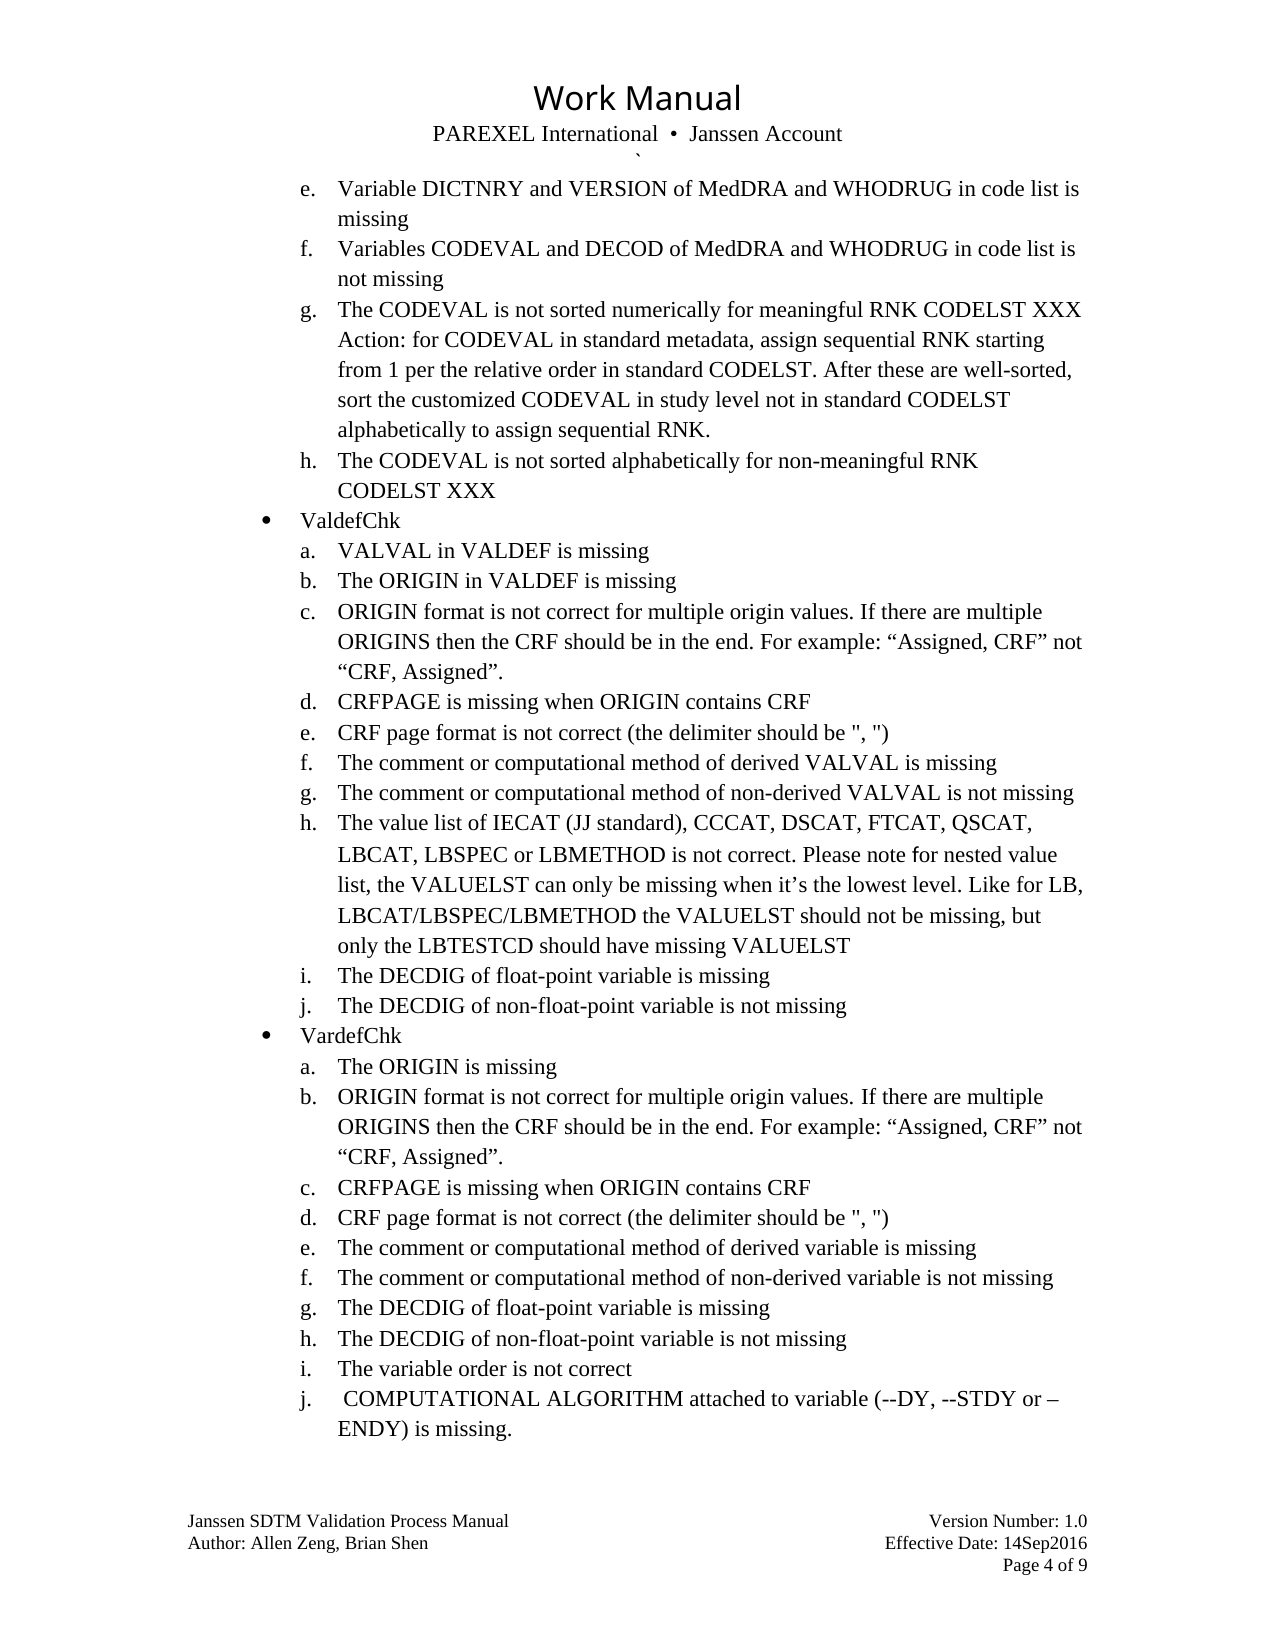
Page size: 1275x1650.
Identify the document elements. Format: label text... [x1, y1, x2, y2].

list The CODEVAL is not sorted numerically for meaningful RNK CODELST XXX [300, 296, 1087, 322]
list CRF page format is not correct (the delimiter should be ", ") [300, 718, 1087, 745]
list Variables CODEVAL and DECOD of MedDRA and WHODRUG in code list is not missing [300, 235, 1087, 292]
list The DECDIG of non-float-point variable is not missing [300, 992, 1087, 1019]
list VardefChk [262, 1023, 1087, 1049]
list COMPUTATIONAL ALGORITHM attached to variable (--DY, --STDY or –ENDY) is missing. [300, 1385, 1087, 1442]
list The CODEVAL is not sorted alphabetically for non-meaningful RNK CODELST XXX [300, 447, 1087, 503]
list ValdefChk [262, 507, 1087, 533]
list The comment or computational method of non-derived VALVAL is not missing [300, 779, 1087, 805]
list The variable order is not correct [300, 1355, 1087, 1381]
list The DECDIG of float-point variable is missing [300, 1294, 1087, 1321]
list The DECDIG of float-point variable is missing [300, 962, 1087, 988]
list CRF page format is not correct (the delimiter should be ", ") [300, 1204, 1087, 1230]
list VALVAL in VALDEF is missing [300, 537, 1087, 564]
list The DECDIG of non-float-point variable is not missing [300, 1325, 1087, 1351]
list Variable DICTNRY and VERSION of MedDRA and WHODRUG in code list is missing [300, 175, 1087, 231]
list The value list of IECAT (JJ standard), CCCAT, DSCAT, FTCAT, QSCAT, LBCAT, LBSPEC or LBMETHOD is not correct. Please note for nested value list, the VALUELST can only be missing when it’s the lowest level. Like for LB, LBCAT/LBSPEC/LBMETHOD the VALUELST should not be missing, but only the LBTESTCD should have missing VALUELST [300, 809, 1087, 958]
list The comment or computational method of derived VALVAL is missing [300, 749, 1087, 775]
list CRFPAGE is missing when ORIGIN contains CRF [300, 1174, 1087, 1200]
list The comment or computational method of derived variable is missing [300, 1234, 1087, 1260]
list ORIGIN format is not correct for multiple origin values. If there are multiple ORIGINS then the CRF should be in the end. For example: “Assigned, CRF” not “CRF, Assigned”. [300, 1083, 1087, 1170]
list The comment or computational method of non-derived variable is not missing [300, 1264, 1087, 1291]
list The ORIGIN in VALDEF is missing [300, 567, 1087, 594]
list ORIGIN format is not correct for multiple origin values. If there are multiple ORIGINS then the CRF should be in the end. For example: “Assigned, CRF” not “CRF, Assigned”. [300, 598, 1087, 684]
list The ORIGIN is missing [300, 1053, 1087, 1079]
list CRFPAGE is missing when ORIGIN contains CRF [300, 688, 1087, 715]
list Action: for CODEVAL in standard metadata, assign sequential RNK starting from 1 per the relative order in standard CODELST. After these are well-sorted, sort the customized CODEVAL in study level not in standard CODELST alphabetically to assign sequential RNK. [337, 326, 1087, 443]
